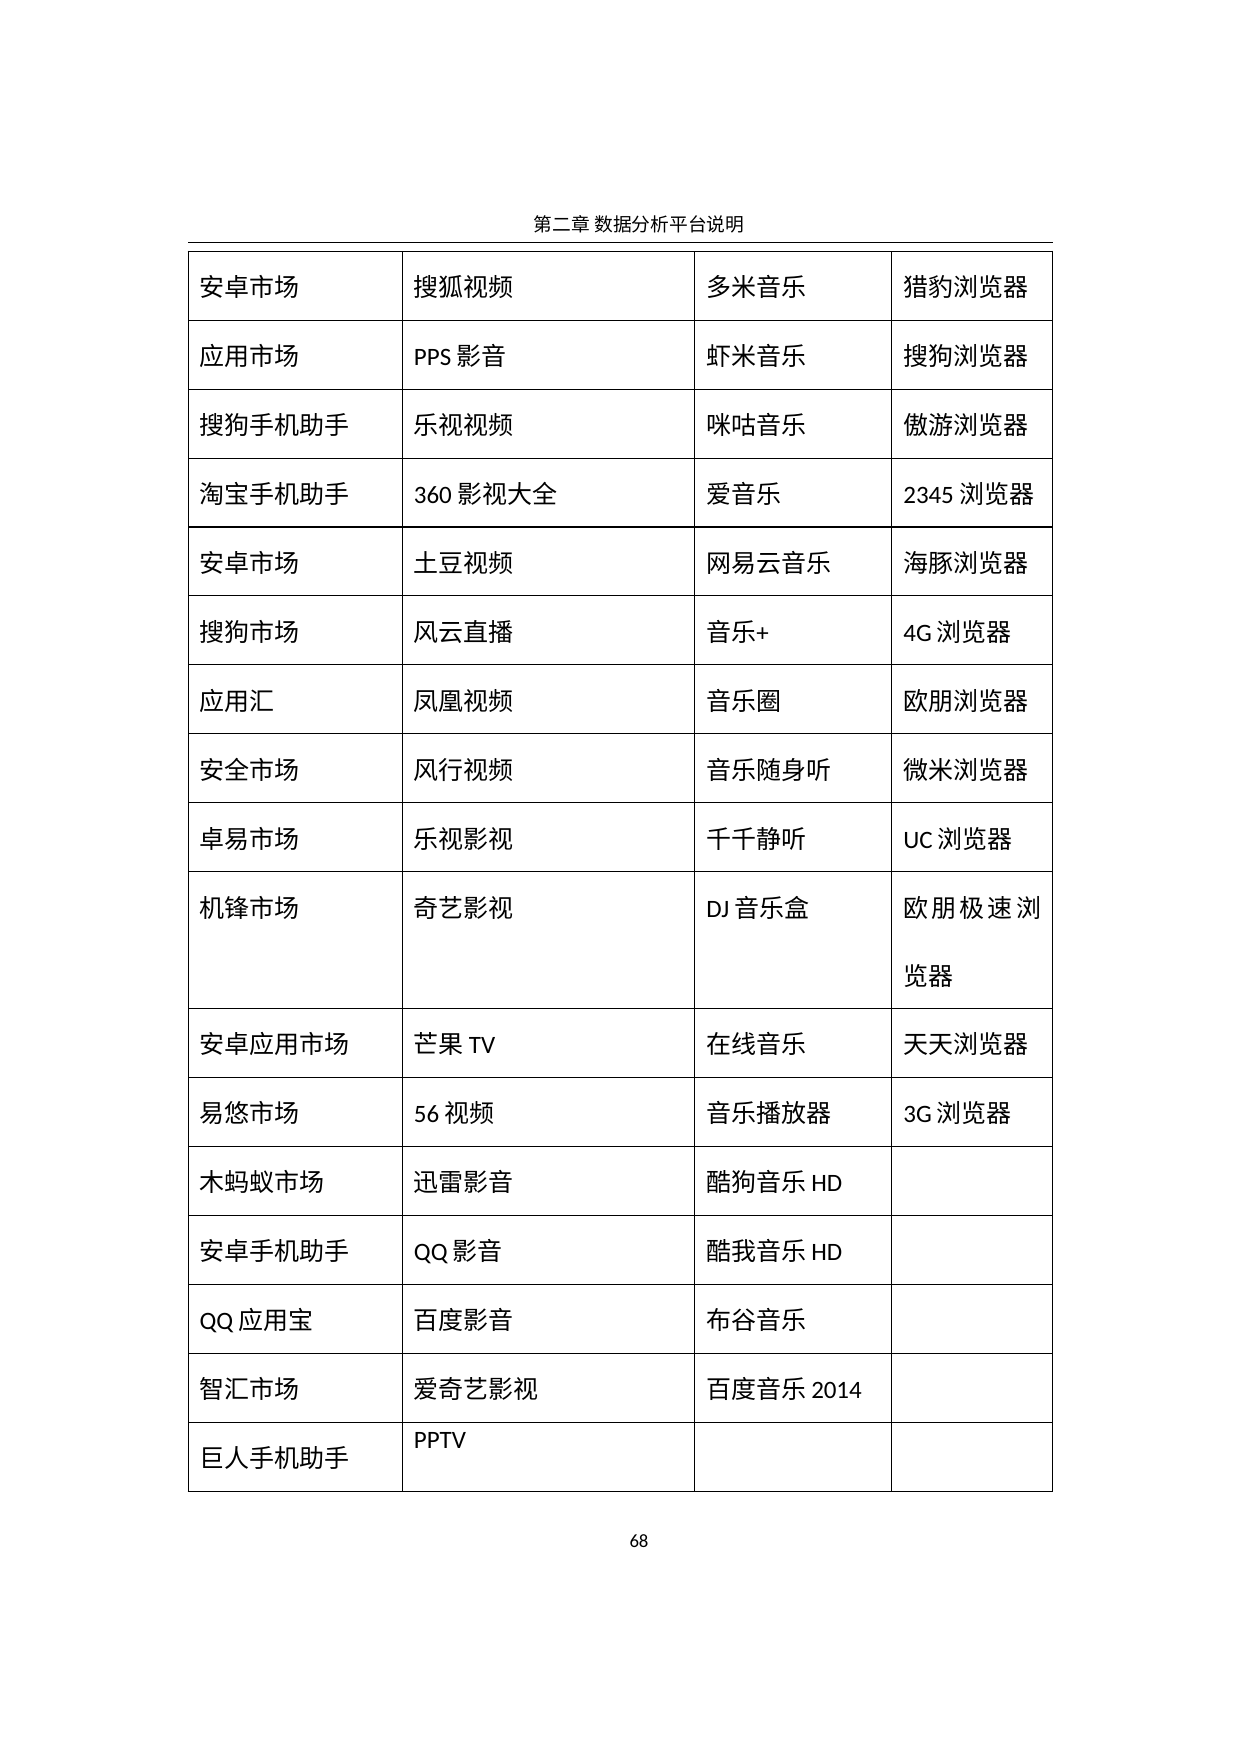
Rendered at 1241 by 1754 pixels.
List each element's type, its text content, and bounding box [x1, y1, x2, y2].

table_cell 凤凰视频 [403, 665, 694, 733]
table_cell 3G浏览器 [892, 1078, 1052, 1146]
table_cell 安全市场 [189, 734, 402, 802]
table_cell UC浏览器 [892, 803, 1052, 871]
table_cell 巨人手机助手 [189, 1423, 402, 1491]
table_cell 木蚂蚁市场 [189, 1147, 402, 1215]
table_cell 安卓手机助手 [189, 1216, 402, 1284]
table_cell 安卓应用市场 [189, 1009, 402, 1077]
table_cell 咪咕音乐 [695, 390, 891, 457]
table_cell 安卓市场 [189, 528, 402, 595]
table_cell 风云直播 [403, 596, 694, 664]
table_cell 百度影音 [403, 1285, 694, 1353]
table_cell [892, 1285, 1052, 1353]
table_cell [892, 1354, 1052, 1422]
table_cell 爱奇艺影视 [403, 1354, 694, 1422]
table_cell 奇艺影视 [403, 872, 694, 1008]
table_cell 易悠市场 [189, 1078, 402, 1146]
table_cell QQ影音 [403, 1216, 694, 1284]
table_cell DJ音乐盒 [695, 872, 891, 1008]
table_cell 多米音乐 [695, 252, 891, 319]
table_cell 千千静听 [695, 803, 891, 871]
table_cell 卓易市场 [189, 803, 402, 871]
table_cell 傲游浏览器 [892, 390, 1052, 457]
table_cell 安卓市场 [189, 252, 402, 319]
table_cell 百度音乐2014 [695, 1354, 891, 1422]
table_cell 芒果TV [403, 1009, 694, 1077]
table_cell 2345浏览器 [892, 459, 1052, 526]
table_cell 欧朋浏览器 [892, 665, 1052, 733]
table_cell PPTV [403, 1423, 694, 1491]
table_cell 音乐播放器 [695, 1078, 891, 1146]
table_cell 搜狗市场 [189, 596, 402, 664]
table_cell 搜狗手机助手 [189, 390, 402, 457]
table_cell 56视频 [403, 1078, 694, 1146]
table_cell 土豆视频 [403, 528, 694, 595]
table_cell [695, 1423, 891, 1491]
table_cell 淘宝手机助手 [189, 459, 402, 526]
table_cell 4G浏览器 [892, 596, 1052, 664]
table_cell 机锋市场 [189, 872, 402, 1008]
table_cell 风行视频 [403, 734, 694, 802]
table_cell 爱音乐 [695, 459, 891, 526]
table_cell 虾米音乐 [695, 321, 891, 388]
table_cell 360影视大全 [403, 459, 694, 526]
table_cell 搜狐视频 [403, 252, 694, 319]
table_cell 欧朋极速浏览器 [892, 872, 1052, 1008]
table_cell 音乐圈 [695, 665, 891, 733]
table_cell 音乐随身听 [695, 734, 891, 802]
table_cell 应用汇 [189, 665, 402, 733]
table_cell 海豚浏览器 [892, 528, 1052, 595]
table_cell 微米浏览器 [892, 734, 1052, 802]
table_cell 天天浏览器 [892, 1009, 1052, 1077]
table_cell 乐视视频 [403, 390, 694, 457]
table_cell 搜狗浏览器 [892, 321, 1052, 388]
table_cell 酷狗音乐HD [695, 1147, 891, 1215]
table_cell QQ应用宝 [189, 1285, 402, 1353]
table_cell 智汇市场 [189, 1354, 402, 1422]
table_cell 迅雷影音 [403, 1147, 694, 1215]
table_cell 在线音乐 [695, 1009, 891, 1077]
table_cell [892, 1423, 1052, 1491]
table_cell [892, 1147, 1052, 1215]
table_cell PPS影音 [403, 321, 694, 388]
table_cell 猎豹浏览器 [892, 252, 1052, 319]
table_cell 音乐+ [695, 596, 891, 664]
table_cell 酷我音乐HD [695, 1216, 891, 1284]
table_cell 乐视影视 [403, 803, 694, 871]
table_cell 应用市场 [189, 321, 402, 388]
table_cell 网易云音乐 [695, 528, 891, 595]
table_cell 布谷音乐 [695, 1285, 891, 1353]
table_cell [892, 1216, 1052, 1284]
